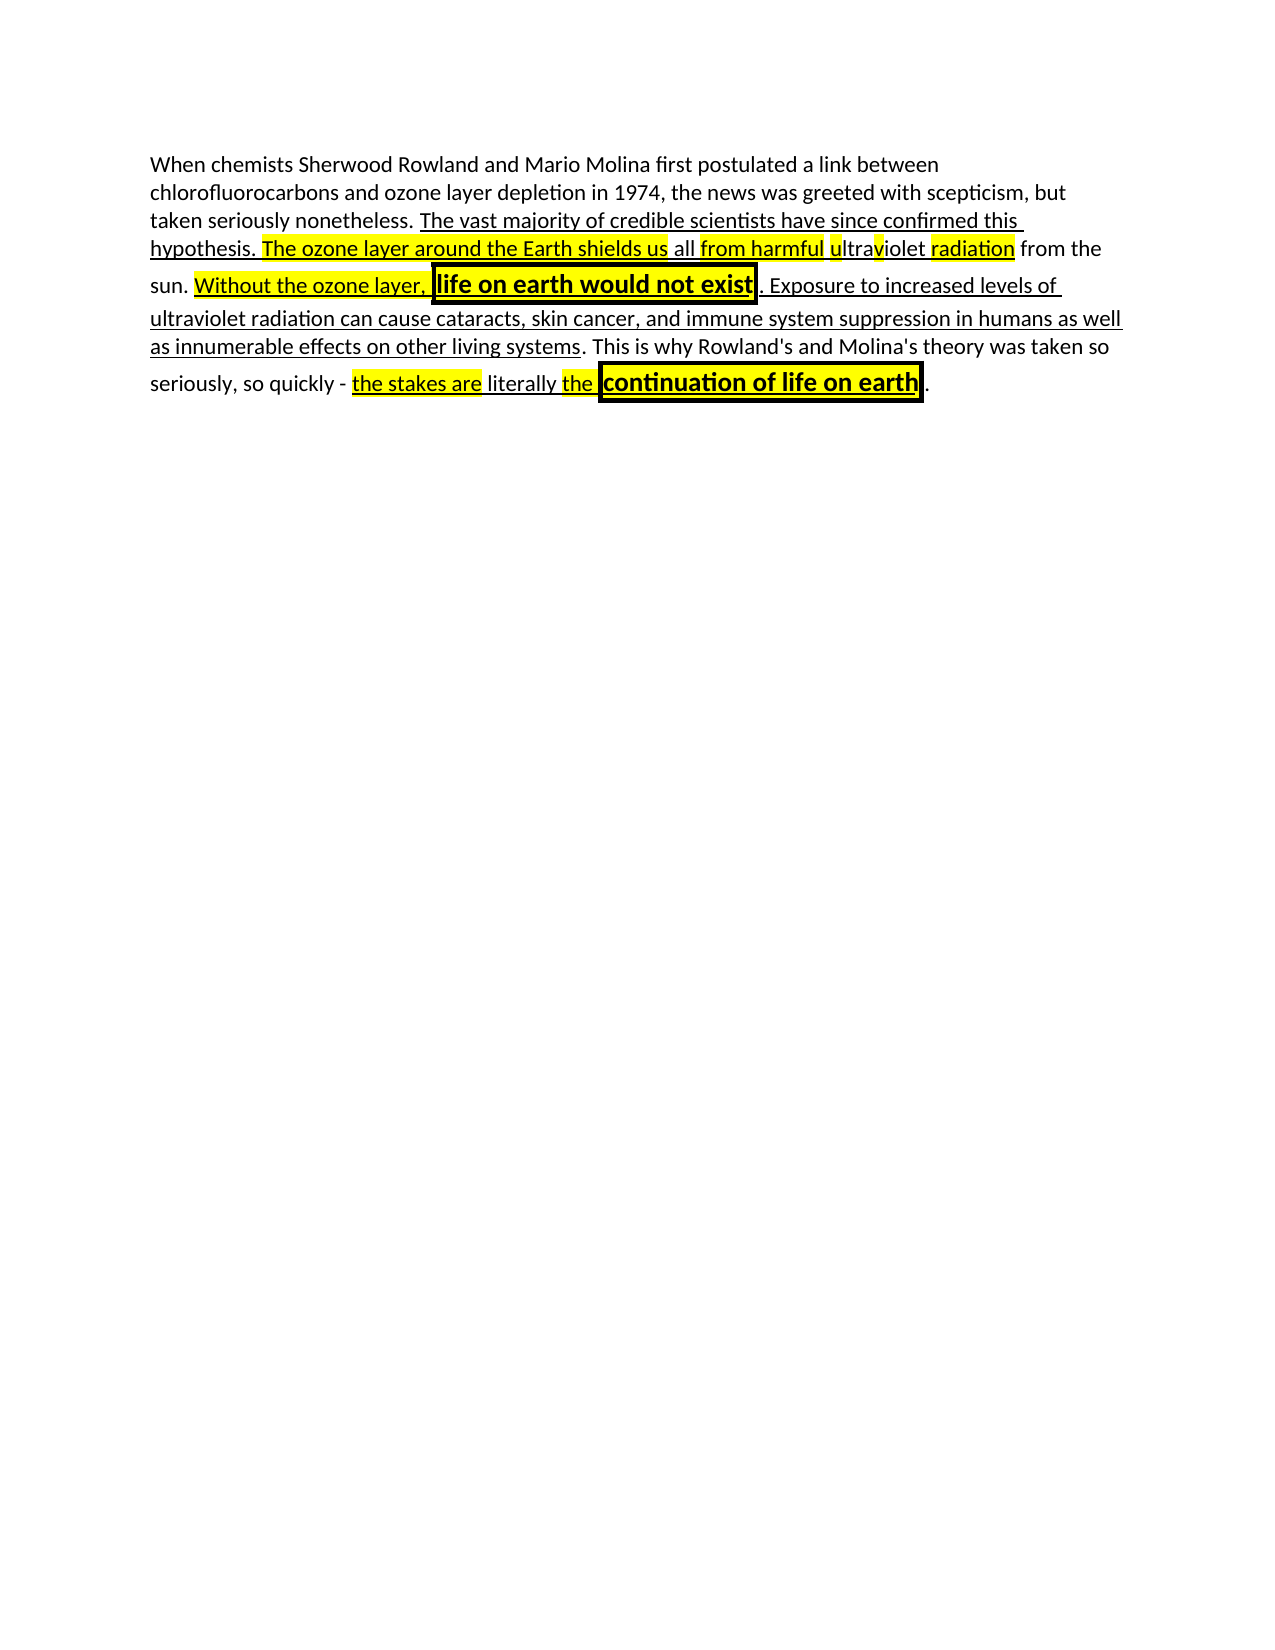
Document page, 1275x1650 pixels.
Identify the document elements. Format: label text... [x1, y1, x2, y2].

text When chemists Sherwood Rowland and Mario Molina first postulated a link between chlorofluorocarbons and ozone layer depletion in 1974, the news was greeted with scepticism, but taken seriously nonetheless. The vast majority of credible scientists have since confirmed this hypothesis. The ozone layer around the Earth shields us all from harmful ultraviolet radiation from the sun. Without the ozone layer, life on earth would not exist. Exposure to increased levels of ultraviolet radiation can cause cataracts, skin cancer, and immune system suppression in humans as well as innumerable effects on other living systems. This is why Rowland's and Molina's theory was taken so seriously, so quickly - the stakes are literally the continuation of life on earth. [150, 150, 1125, 403]
